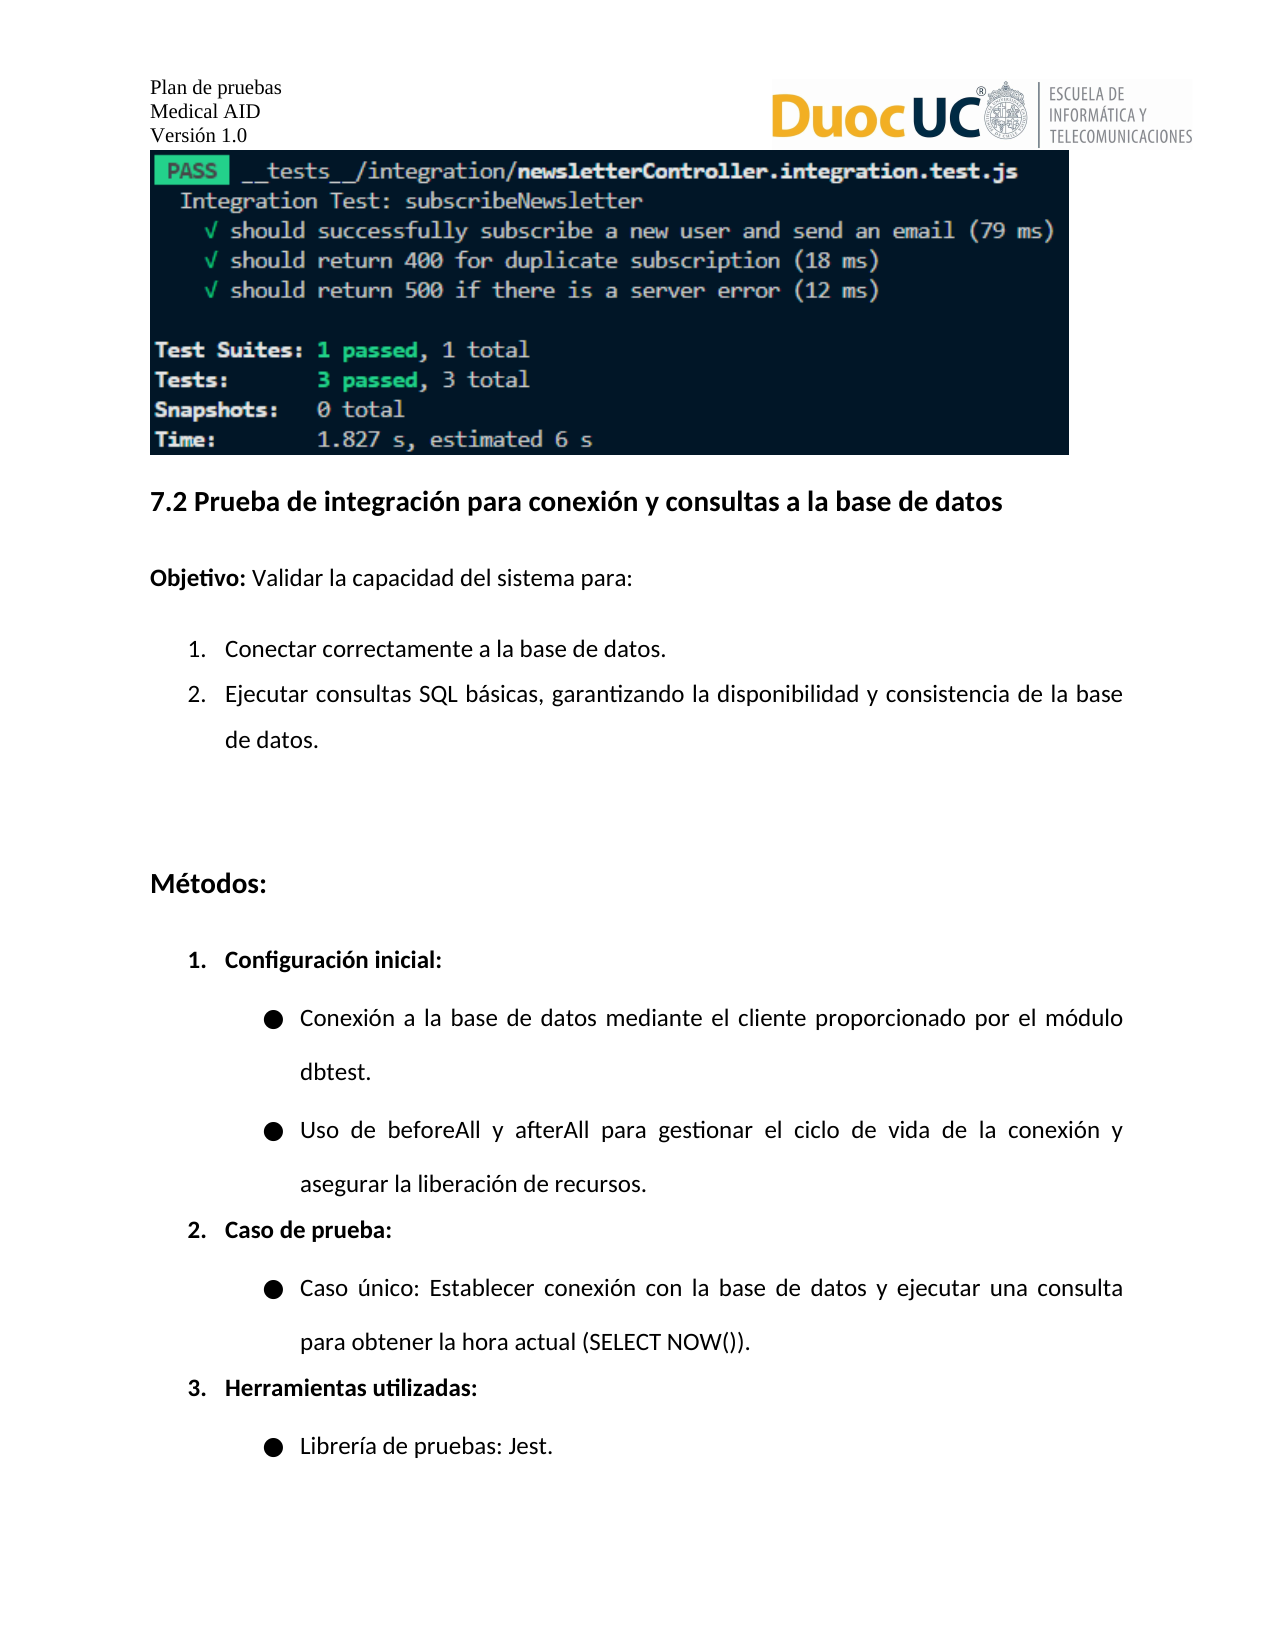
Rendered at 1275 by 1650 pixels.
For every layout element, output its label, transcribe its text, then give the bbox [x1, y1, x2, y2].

list Uso de beforeAll y afterAll para gestionar el ciclo de vida de la conexión y asegurar la liberación de recursos. [262, 1102, 1125, 1199]
subtitle Objetivo: Validar la capacidad del sistema para: [150, 562, 1125, 592]
list Caso único: Establecer conexión con la base de datos y ejecutar una consulta para obtener la hora actual (SELECT NOW()). [262, 1260, 1125, 1357]
subtitle Métodos: [150, 866, 1125, 901]
text 7.2 Prueba de integración para conexión y consultas a la base de datos [150, 483, 1125, 519]
list Librería de pruebas: Jest. [262, 1418, 1125, 1469]
picture [150, 79, 1193, 455]
list Caso de prueba: [187, 1214, 1125, 1245]
list Configuración inicial: [187, 944, 1125, 974]
list Ejecutar consultas SQL básicas, garantizando la disponibilidad y consistencia de la base de datos. [187, 678, 1125, 755]
list Conectar correctamente a la base de datos. [187, 633, 1125, 663]
list Conexión a la base de datos mediante el cliente proporcionado por el módulo dbtest. [262, 990, 1125, 1087]
list Herramientas utilizadas: [187, 1372, 1125, 1403]
